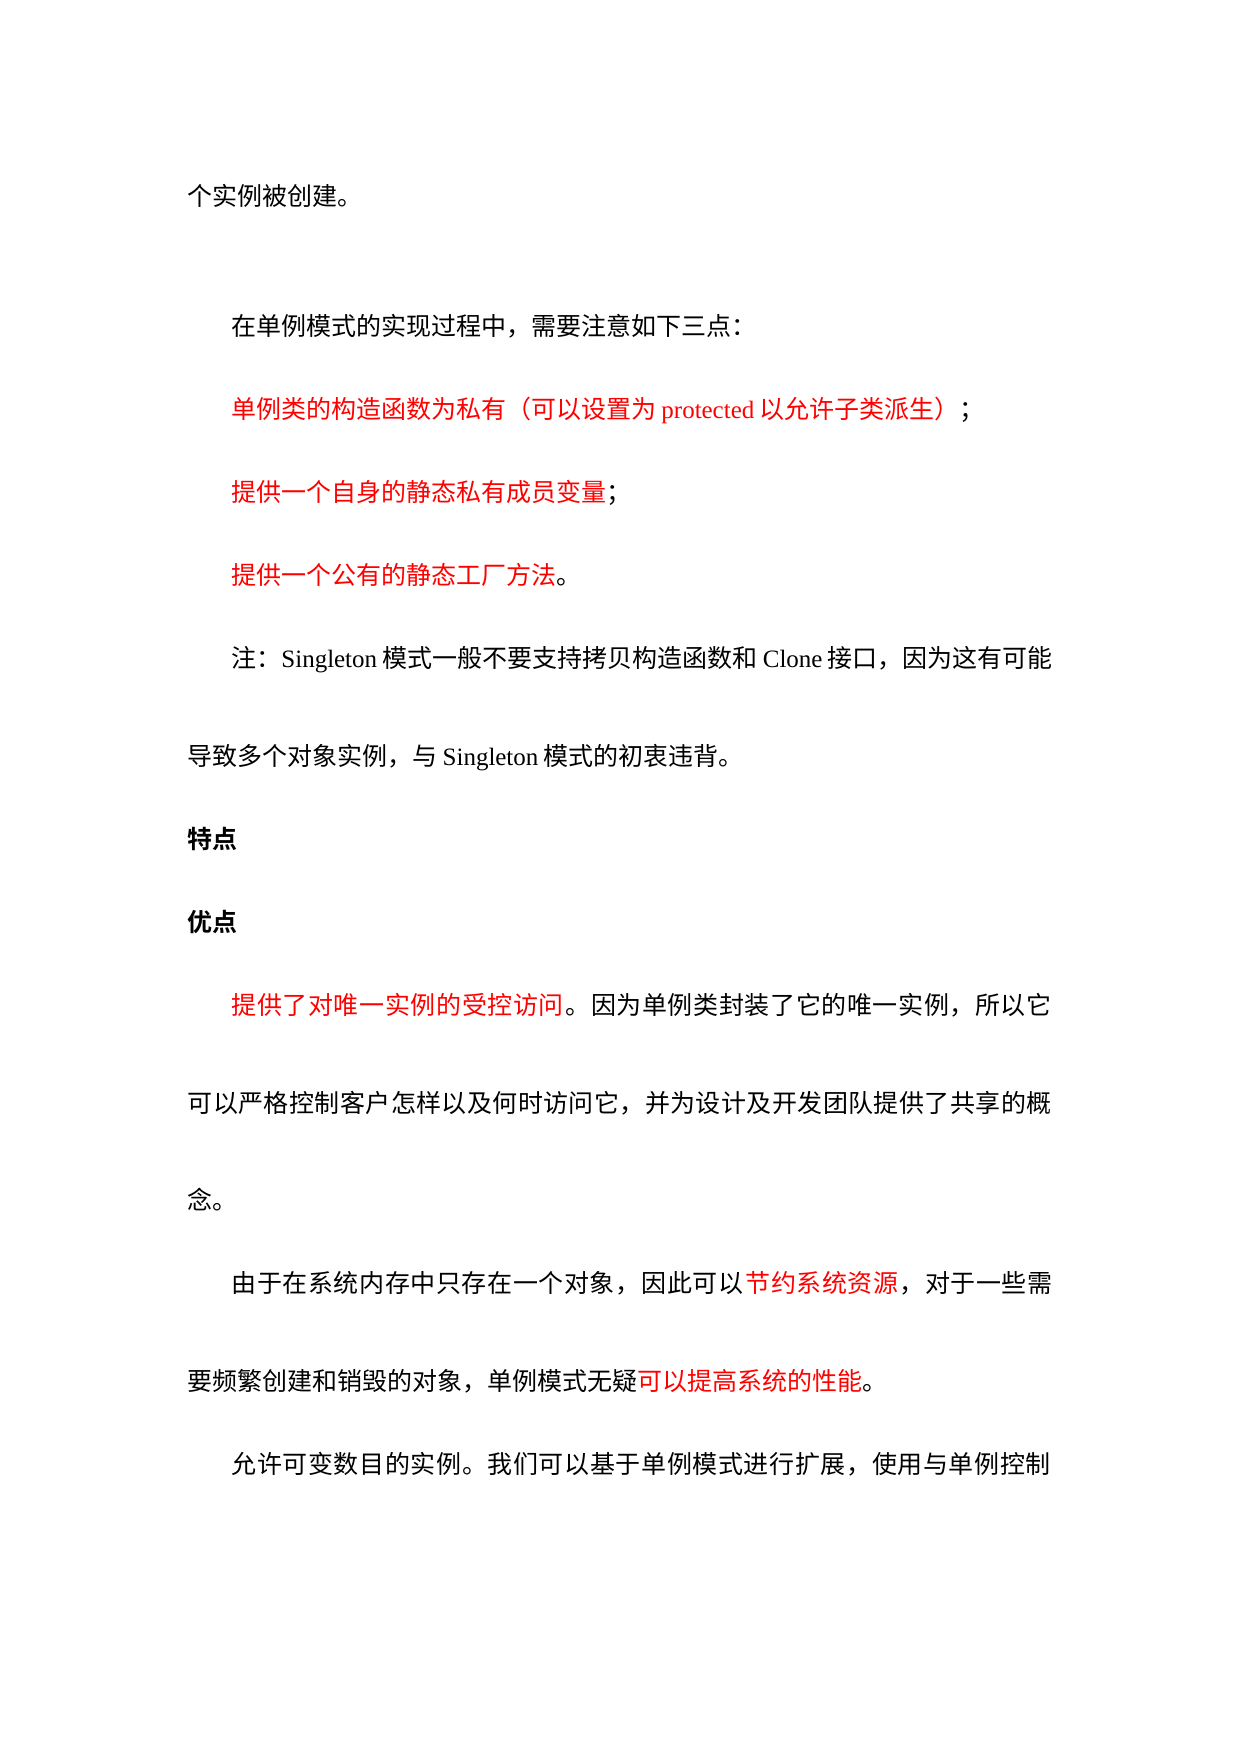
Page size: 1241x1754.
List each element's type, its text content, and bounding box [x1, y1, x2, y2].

text 提供了对唯一实例的受控访问。因为单例类封装了它的唯一实例，所以它可以严格控制客户怎样以及何时访问它，并为设计及开发团队提供了共享的概念。 [187, 971, 1053, 1231]
subtitle 特点 [187, 805, 1053, 870]
text 注：Singleton模式一般不要支持拷贝构造函数和Clone接口，因为这有可能导致多个对象实例，与Singleton模式的初衷违背。 [187, 624, 1053, 787]
text 提供一个自身的静态私有成员变量； [187, 458, 1053, 523]
text 单例类的构造函数为私有（可以设置为protected以允许子类派生）； [187, 375, 1053, 440]
subtitle 优点 [187, 888, 1053, 953]
text 由于在系统内存中只存在一个对象，因此可以节约系统资源，对于一些需要频繁创建和销毁的对象，单例模式无疑可以提高系统的性能。 [187, 1249, 1053, 1412]
text 允许可变数目的实例。我们可以基于单例模式进行扩展，使用与单例控制相似的方法来获得指定个数的对象实例。 [187, 1430, 1053, 1495]
text 在单例模式的实现过程中，需要注意如下三点： [187, 292, 1053, 357]
text 提供一个公有的静态工厂方法。 [187, 541, 1053, 606]
